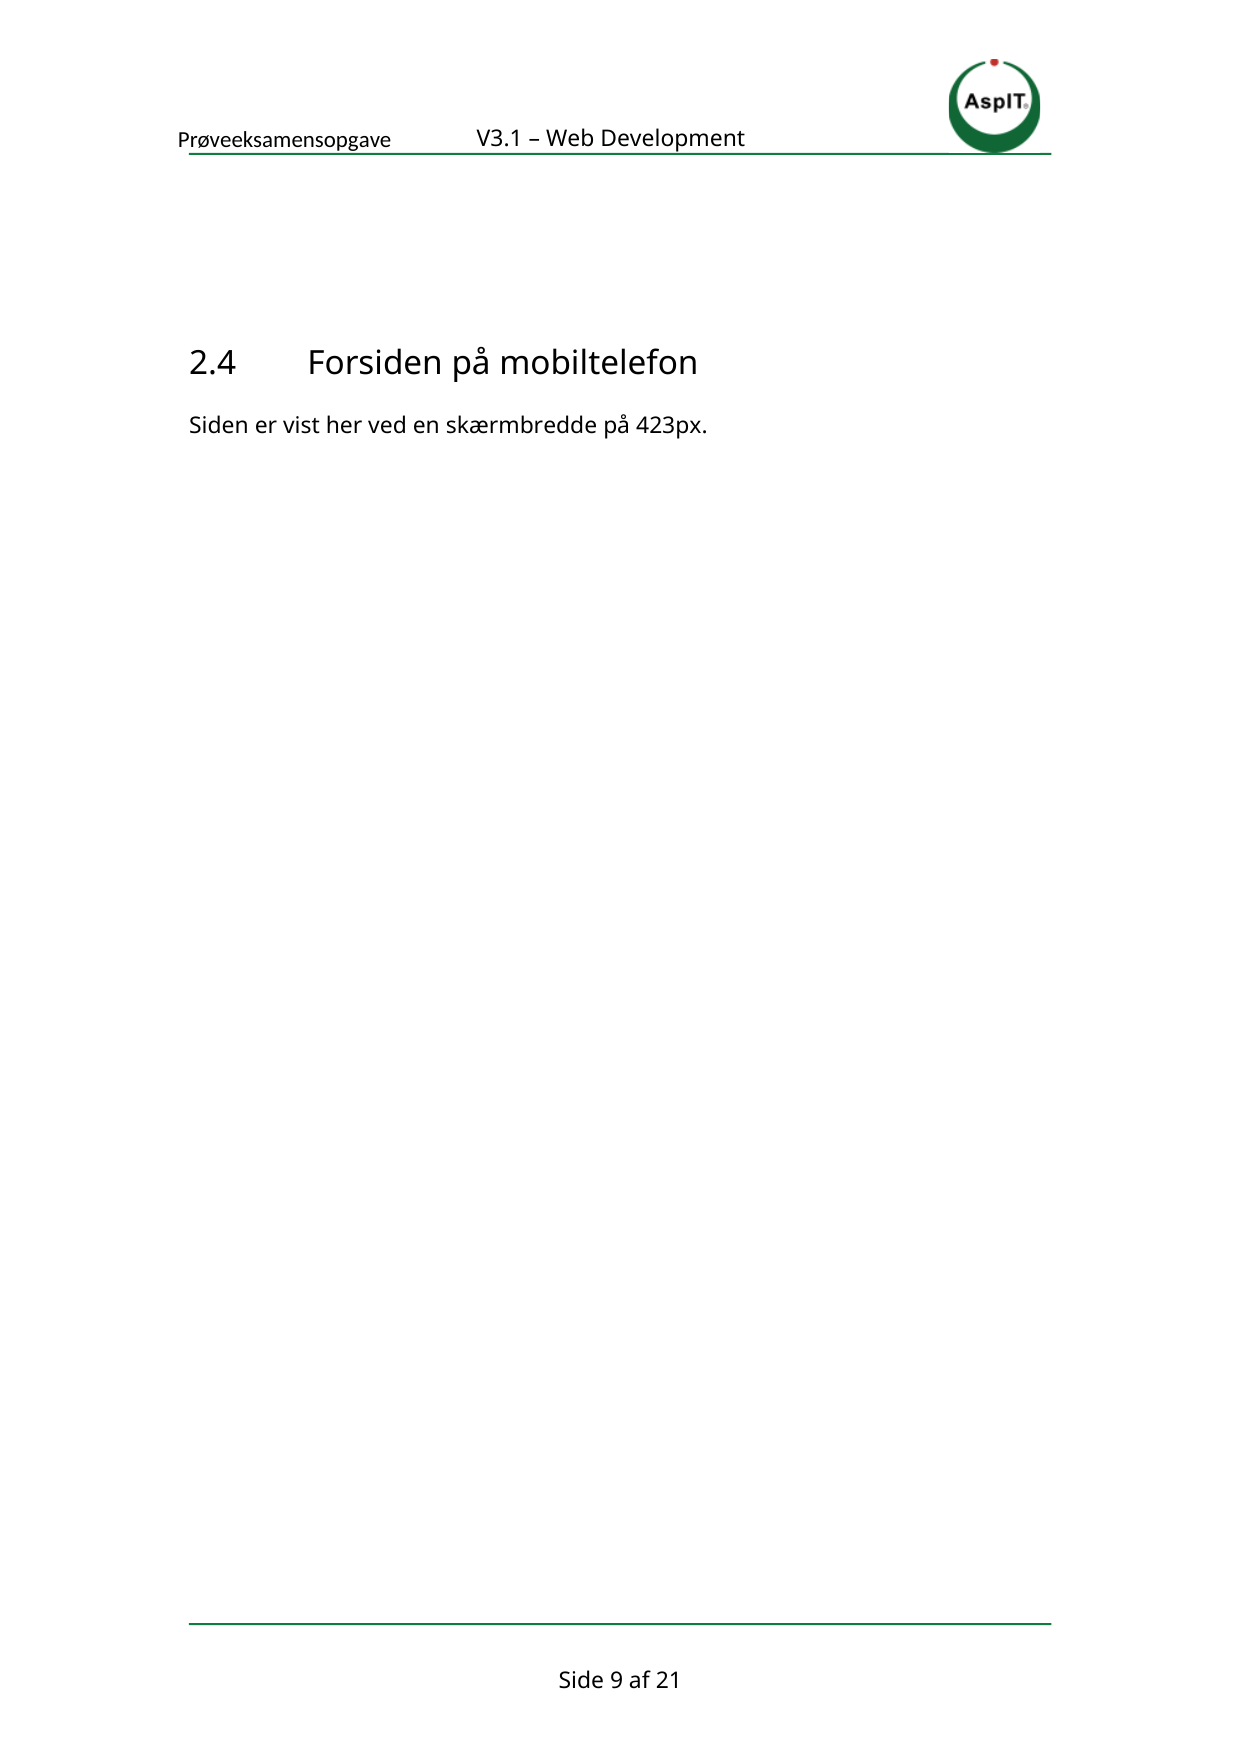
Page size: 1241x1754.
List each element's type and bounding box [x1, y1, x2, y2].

picture [948, 59, 1040, 153]
